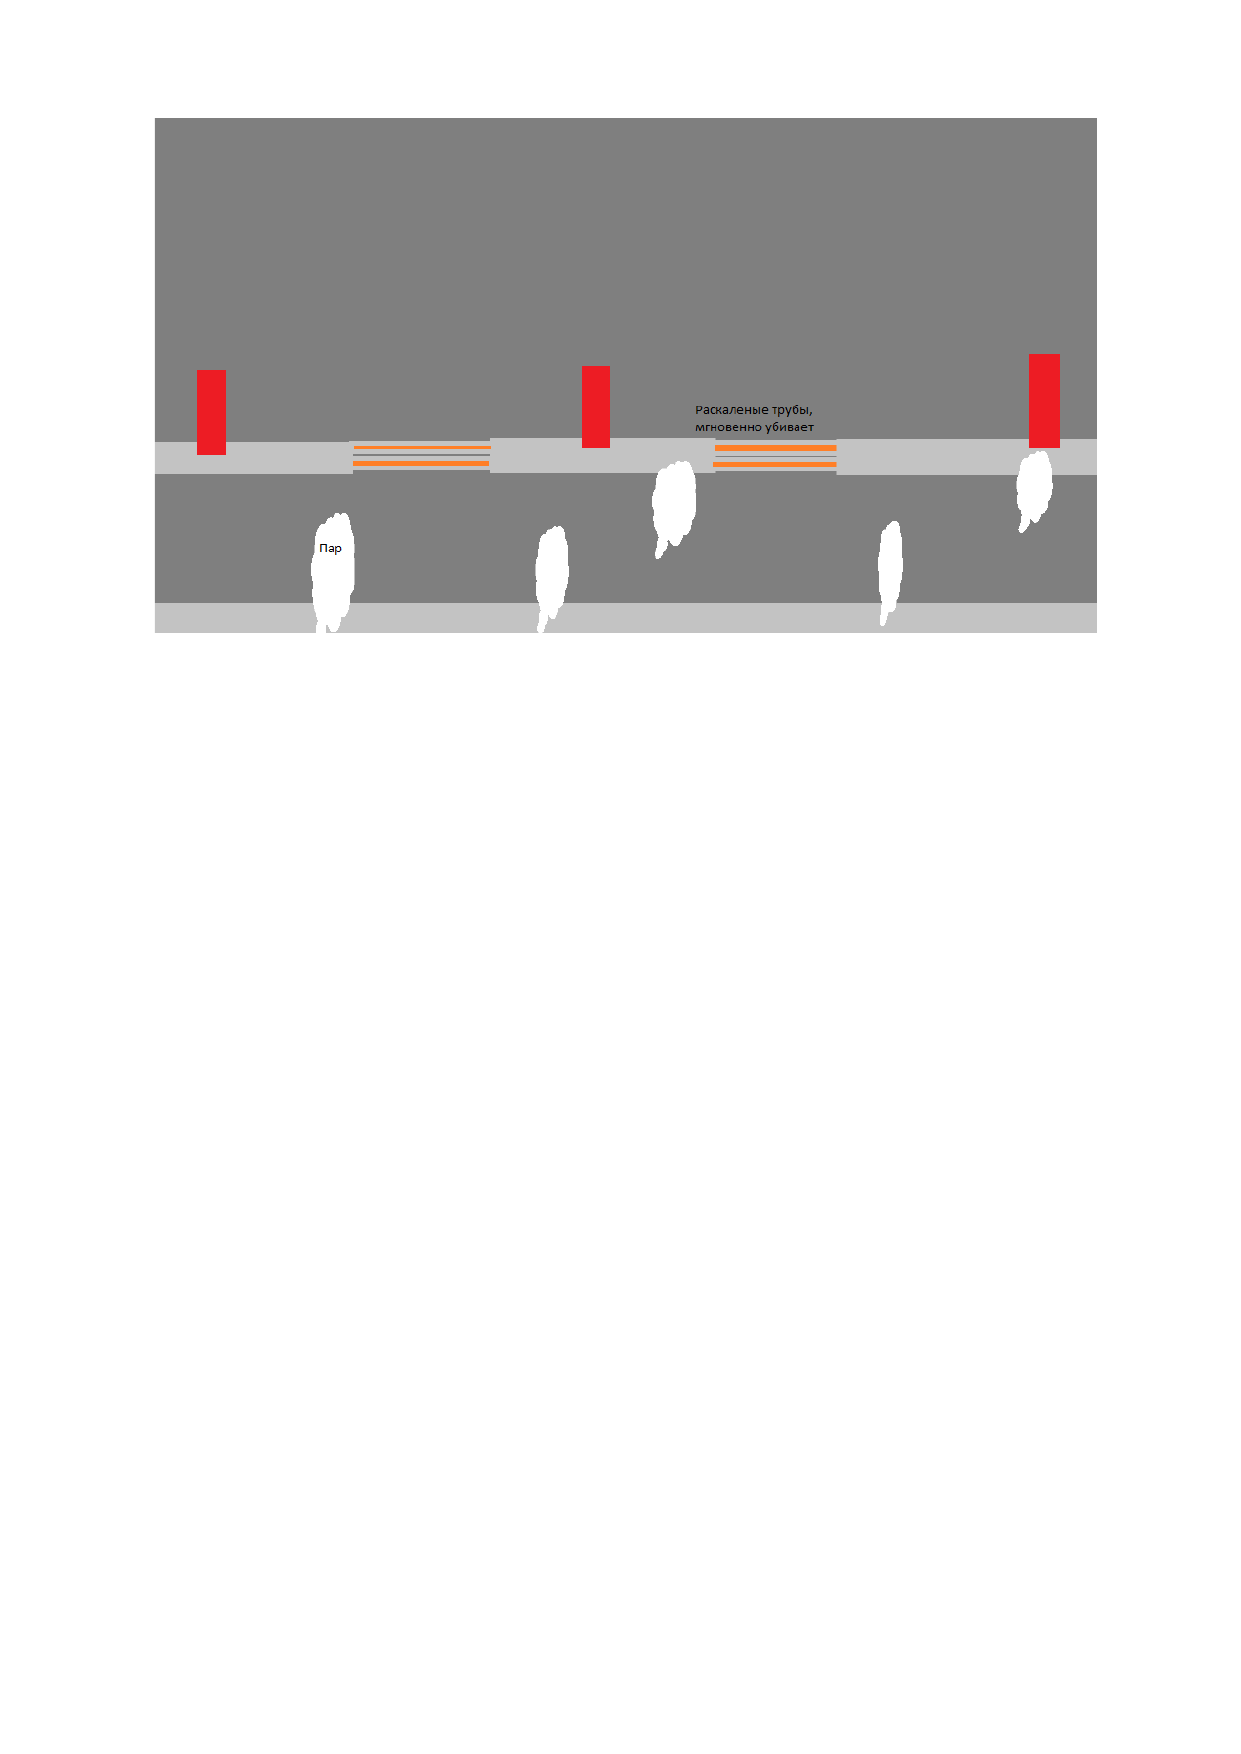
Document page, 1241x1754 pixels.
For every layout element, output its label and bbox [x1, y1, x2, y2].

picture [154, 118, 1097, 633]
